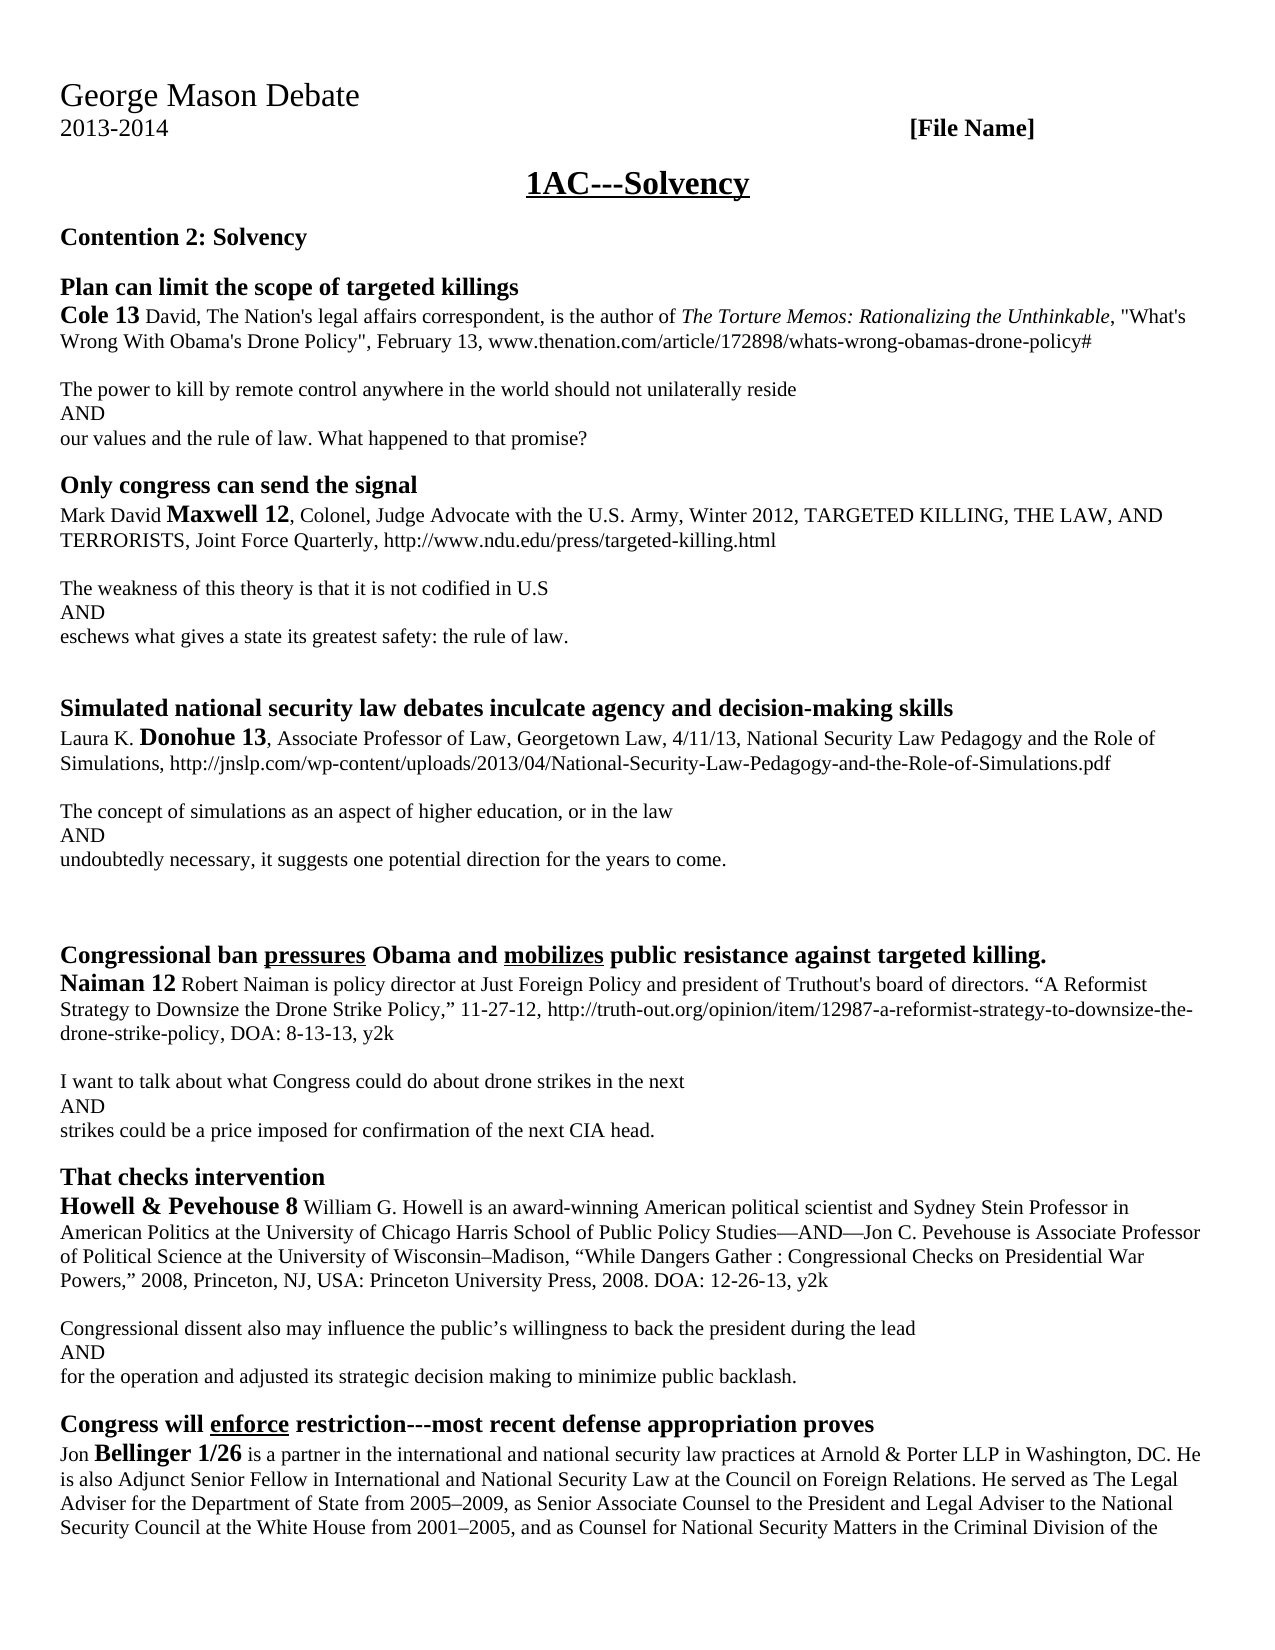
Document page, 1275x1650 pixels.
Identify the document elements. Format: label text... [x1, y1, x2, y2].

text Laura K. Donohue 13, Associate Professor of Law, Georgetown Law, 4/11/13, National Security Law Pedagogy and the Role of Simulations, http://jnslp.com/wp-content/uploads/2013/04/National-Security-Law-Pedagogy-and-the-Role-of-Simulations.pdf [60, 722, 1215, 774]
text The weakness of this theory is that it is not codified in U.S [60, 576, 1215, 600]
text The power to kill by remote control anywhere in the world should not unilaterally reside [60, 377, 1215, 401]
text AND [60, 1340, 1215, 1364]
text AND [60, 401, 1215, 425]
text our values and the rule of law. What happened to that promise? [60, 425, 1215, 449]
text Mark David Maxwell 12, Colonel, Judge Advocate with the U.S. Army, Winter 2012, TARGETED KILLING, THE LAW, AND TERRORISTS, Joint Force Quarterly, http://www.ndu.edu/press/targeted-killing.html [60, 499, 1215, 552]
subtitle Only congress can send the signal [60, 470, 1215, 499]
text Howell & Pevehouse 8 William G. Howell is an award-winning American political scientist and Sydney Stein Professor in American Politics at the University of Chicago Harris School of Public Policy Studies—AND—Jon C. Pevehouse is Associate Professor of Political Science at the University of Wisconsin–Madison, “While Dangers Gather : Congressional Checks on Presidential War Powers,” 2008, Princeton, NJ, USA: Princeton University Press, 2008. DOA: 12-26-13, y2k [60, 1191, 1215, 1292]
text strikes could be a price imposed for confirmation of the next CIA head. [60, 1118, 1215, 1142]
subtitle Congress will enforce restriction---most recent defense appropriation proves [60, 1409, 1215, 1438]
text eschews what gives a state its greatest safety: the rule of law. [60, 624, 1215, 648]
text for the operation and adjusted its strategic decision making to minimize public backlash. [60, 1364, 1215, 1388]
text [60, 1438, 1215, 1539]
subtitle 1AC---Solvency [60, 163, 1215, 201]
text I want to talk about what Congress could do about drone strikes in the next [60, 1069, 1215, 1093]
text AND [60, 1093, 1215, 1118]
subtitle Congressional ban pressures Obama and mobilizes public resistance against targeted killing. [60, 940, 1215, 968]
subtitle Plan can limit the scope of targeted killings [60, 272, 1215, 300]
text undoubtedly necessary, it suggests one potential direction for the years to come. [60, 847, 1215, 871]
subtitle Contention 2: Solvency [60, 222, 1215, 251]
text Cole 13 David, The Nation's legal affairs correspondent, is the author of The Torture Memos: Rationalizing the Unthinkable, "What's Wrong With Obama's Drone Policy", February 13, www.thenation.com/article/172898/whats-wrong-obamas-drone-policy# [60, 300, 1215, 353]
text Congressional dissent also may influence the public’s willingness to back the president during the lead [60, 1316, 1215, 1340]
subtitle That checks intervention [60, 1162, 1215, 1191]
text AND [60, 823, 1215, 847]
text AND [60, 600, 1215, 624]
text Naiman 12 Robert Naiman is policy director at Just Foreign Policy and president of Truthout's board of directors. “A Reformist Strategy to Downsize the Drone Strike Policy,” 11-27-12, http://truth-out.org/opinion/item/12987-a-reformist-strategy-to-downsize-the-drone-strike-policy, DOA: 8-13-13, y2k [60, 968, 1215, 1045]
text The concept of simulations as an aspect of higher education, or in the law [60, 799, 1215, 823]
subtitle Simulated national security law debates inculcate agency and decision-making skills [60, 693, 1215, 722]
